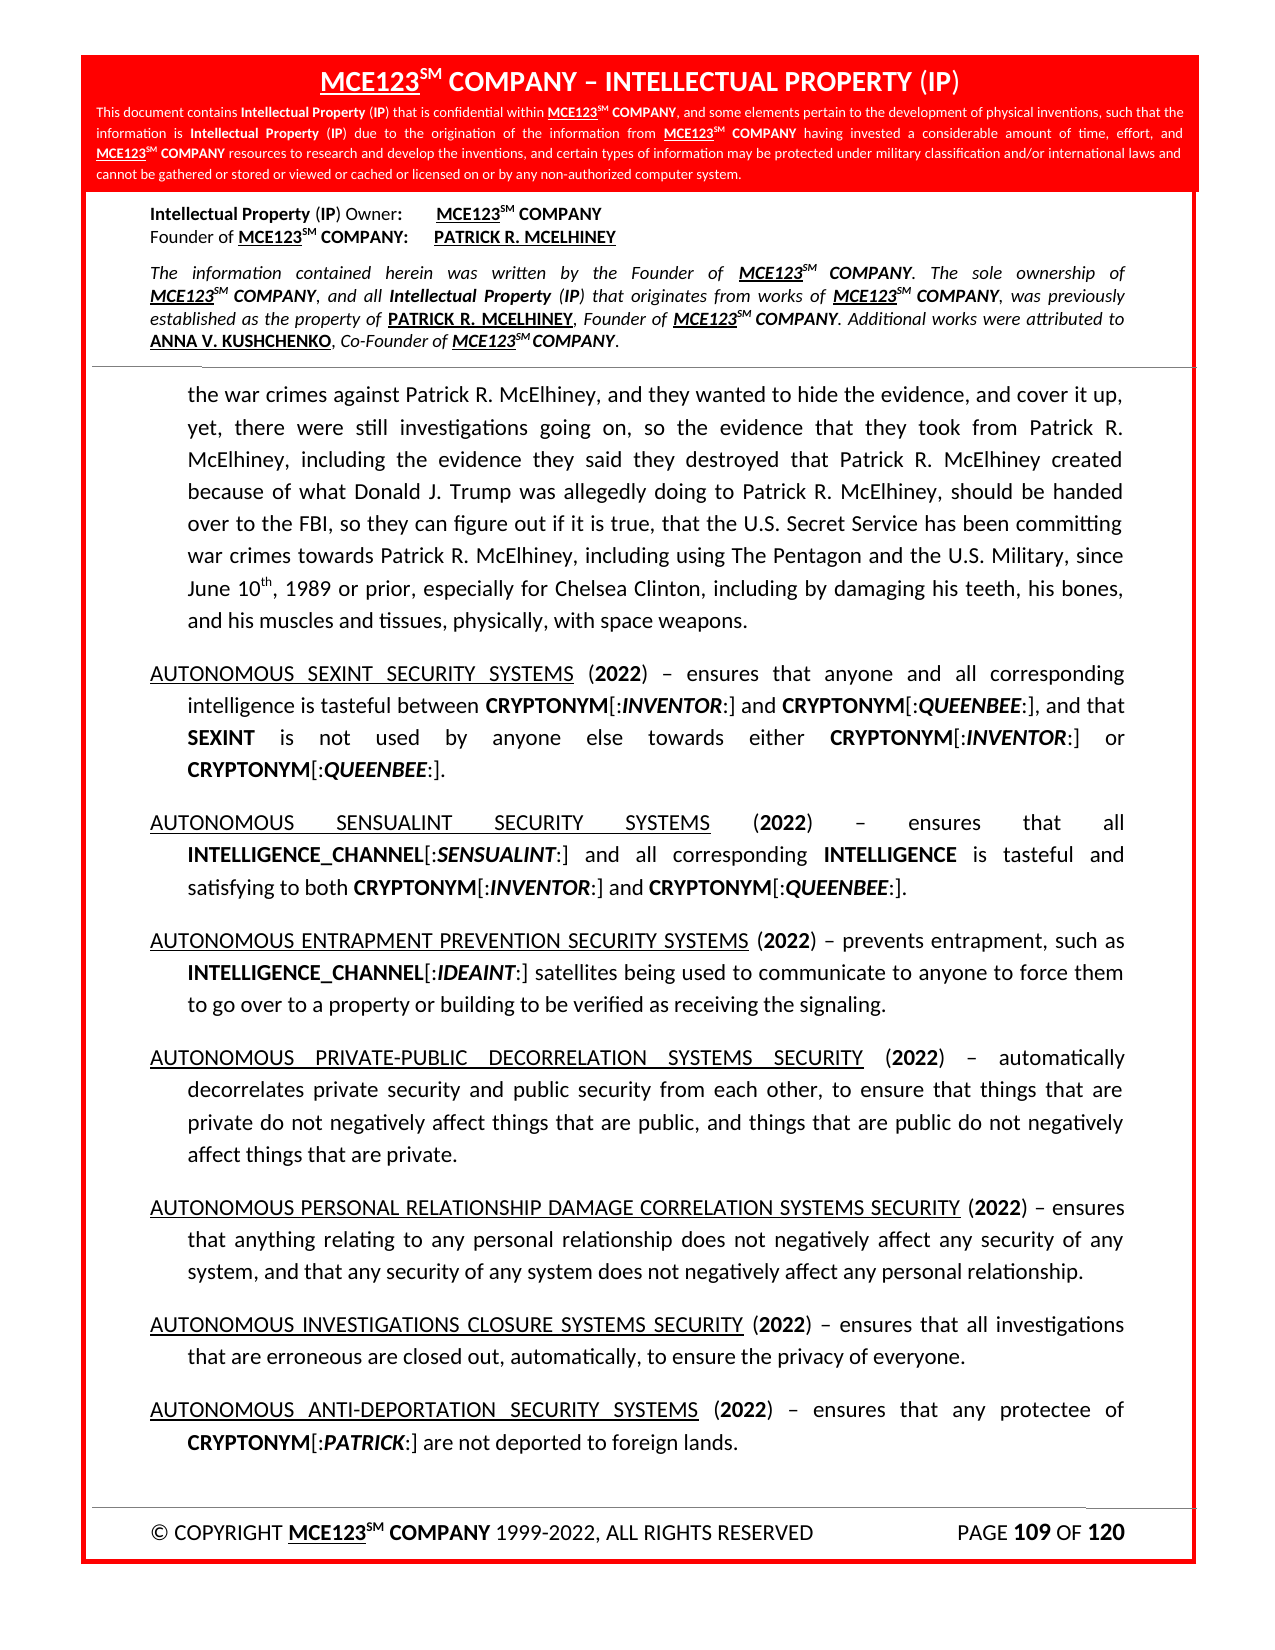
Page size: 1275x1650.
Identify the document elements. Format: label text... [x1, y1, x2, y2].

text AUTONOMOUS ANTI-DEPORTATION SECURITY SYSTEMS (2022) – ensures that any protectee of CRYPTONYM[:PATRICK:] are not deported to foreign lands. [150, 1395, 1125, 1456]
text AUTONOMOUS ENTRAPMENT PREVENTION SECURITY SYSTEMS (2022) – prevents entrapment, such as INTELLIGENCE_CHANNEL[:IDEAINT:] satellites being used to communicate to anyone to force them to go over to a property or building to be verified as receiving the signaling. [150, 926, 1125, 1018]
text AUTONOMOUS INVESTIGATIONS CLOSURE SYSTEMS SECURITY (2022) – ensures that all investigations that are erroneous are closed out, automatically, to ensure the privacy of everyone. [150, 1310, 1125, 1370]
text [150, 381, 1125, 634]
text AUTONOMOUS PERSONAL RELATIONSHIP DAMAGE CORRELATION SYSTEMS SECURITY (2022) – ensures that anything relating to any personal relationship does not negatively affect any security of any system, and that any security of any system does not negatively affect any personal relationship. [150, 1193, 1125, 1285]
text AUTONOMOUS SEXINT SECURITY SYSTEMS (2022) – ensures that anyone and all corresponding intelligence is tasteful between CRYPTONYM[:INVENTOR:] and CRYPTONYM[:QUEENBEE:], and that SEXINT is not used by anyone else towards either CRYPTONYM[:INVENTOR:] or CRYPTONYM[:QUEENBEE:]. [150, 659, 1125, 783]
text AUTONOMOUS PRIVATE-PUBLIC DECORRELATION SYSTEMS SECURITY (2022) – automatically decorrelates private security and public security from each other, to ensure that things that are private do not negatively affect things that are public, and things that are public do not negatively affect things that are private. [150, 1043, 1125, 1168]
text AUTONOMOUS SENSUALINT SECURITY SYSTEMS (2022) – ensures that all INTELLIGENCE_CHANNEL[:SENSUALINT:] and all corresponding INTELLIGENCE is tasteful and satisfying to both CRYPTONYM[:INVENTOR:] and CRYPTONYM[:QUEENBEE:]. [150, 808, 1125, 901]
